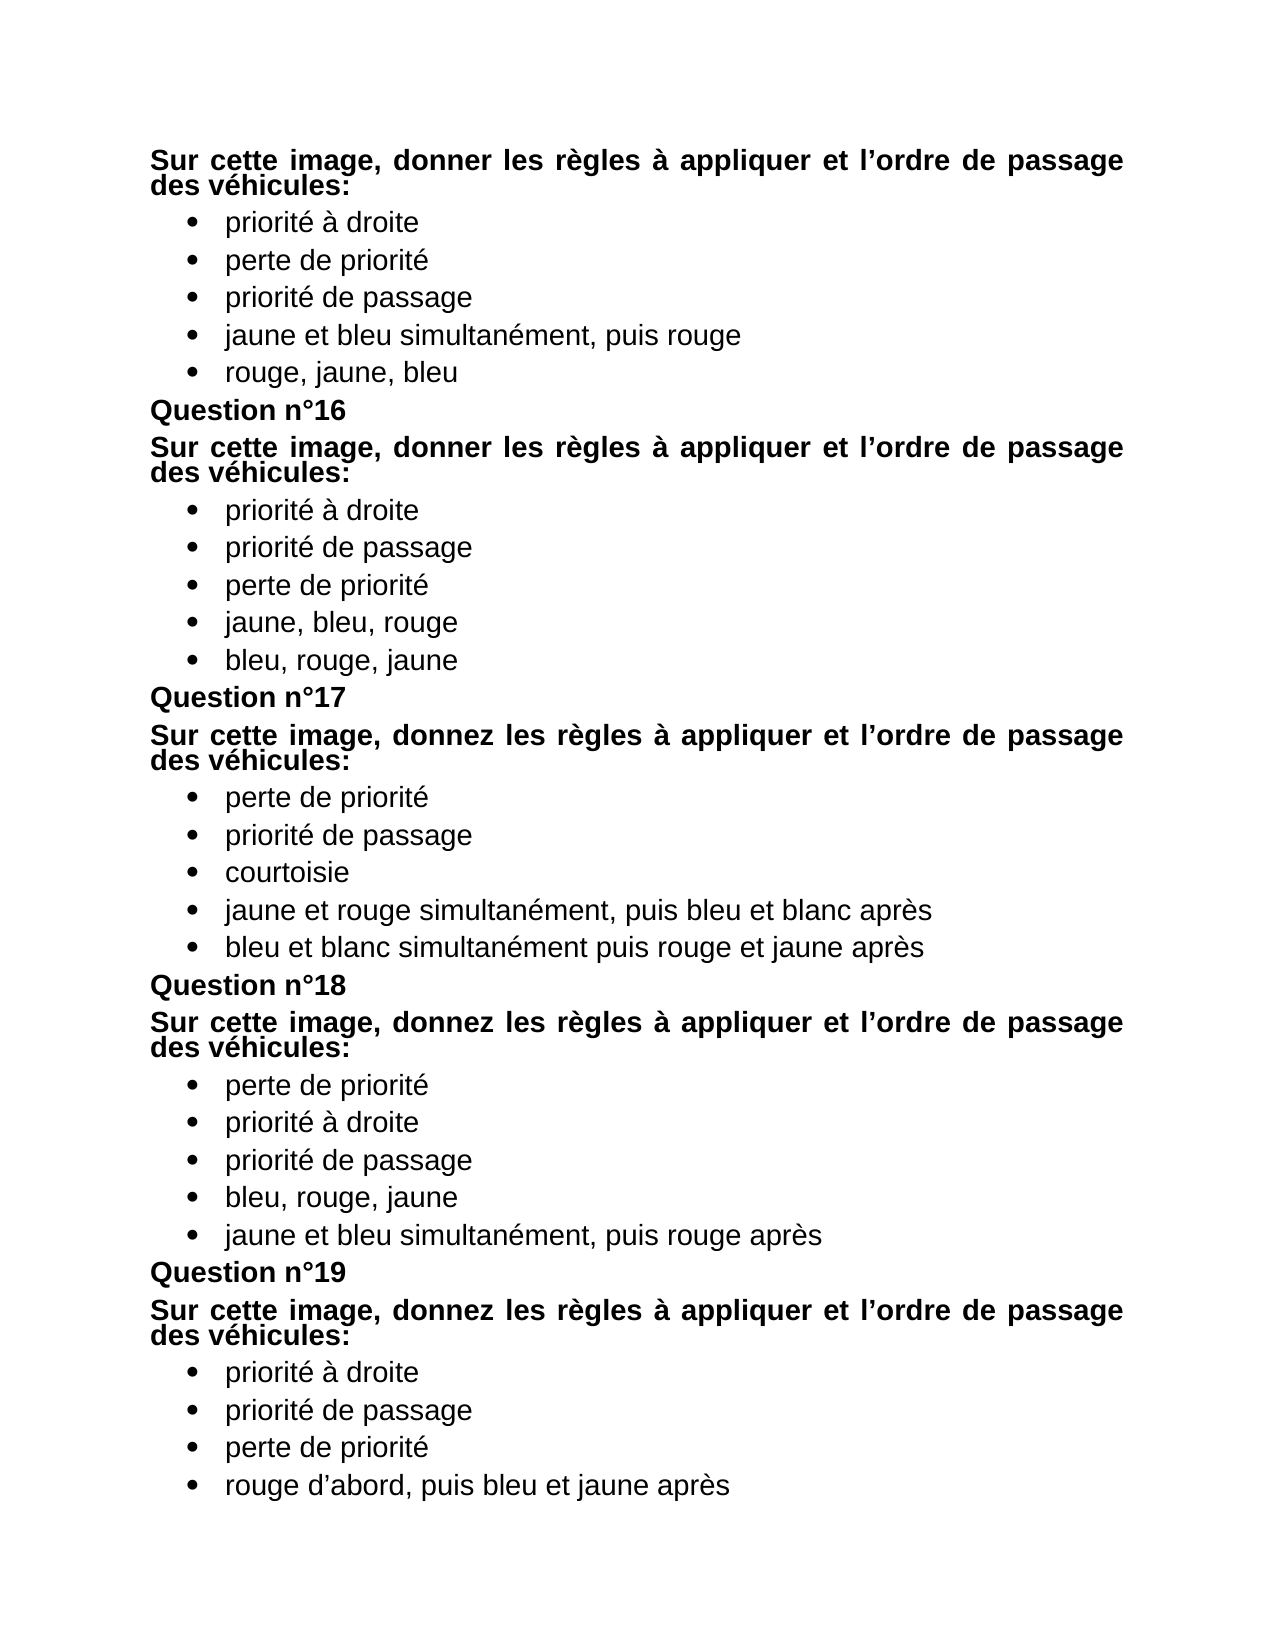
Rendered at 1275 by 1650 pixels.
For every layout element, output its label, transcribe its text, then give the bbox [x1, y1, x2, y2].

list bleu, rouge, jaune [187, 1187, 1125, 1212]
list jaune et bleu simultanément, puis rouge [187, 325, 1125, 350]
text Question n°16 [164, 400, 1125, 425]
list priorité à droite [187, 1112, 1125, 1137]
list rouge, jaune, bleu [187, 362, 1125, 387]
list priorité à droite [187, 500, 1125, 525]
text Question n°19 [164, 1262, 1125, 1287]
list jaune et bleu simultanément, puis rouge après [187, 1225, 1125, 1250]
text Sur cette image, donnez les règles à appliquer et l’ordre de passage des véhicules: [150, 725, 1125, 775]
list priorité de passage [187, 825, 1125, 850]
text Sur cette image, donner les règles à appliquer et l’ordre de passage des véhicules: [150, 437, 1125, 487]
list bleu et blanc simultanément puis rouge et jaune après [187, 937, 1125, 962]
list courtoisie [187, 862, 1125, 887]
list perte de priorité [187, 575, 1125, 600]
list priorité de passage [187, 537, 1125, 562]
list priorité à droite [187, 1362, 1125, 1387]
list priorité à droite [187, 212, 1125, 237]
list perte de priorité [187, 250, 1125, 275]
list rouge d’abord, puis bleu et jaune après [187, 1475, 1125, 1500]
list perte de priorité [187, 1437, 1125, 1462]
text Question n°17 [164, 687, 1125, 712]
list priorité de passage [187, 1150, 1125, 1175]
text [150, 1300, 1125, 1350]
list priorité de passage [187, 1400, 1125, 1425]
text Sur cette image, donnez les règles à appliquer et l’ordre de passage des véhicules: [150, 1012, 1125, 1062]
list jaune, bleu, rouge [187, 612, 1125, 637]
text Question n°18 [164, 975, 1125, 1000]
list perte de priorité [187, 787, 1125, 812]
text Sur cette image, donner les règles à appliquer et l’ordre de passage des véhicules: [150, 150, 1125, 200]
list bleu, rouge, jaune [187, 650, 1125, 675]
list jaune et rouge simultanément, puis bleu et blanc après [187, 900, 1125, 925]
list priorité de passage [187, 287, 1125, 312]
list perte de priorité [187, 1075, 1125, 1100]
